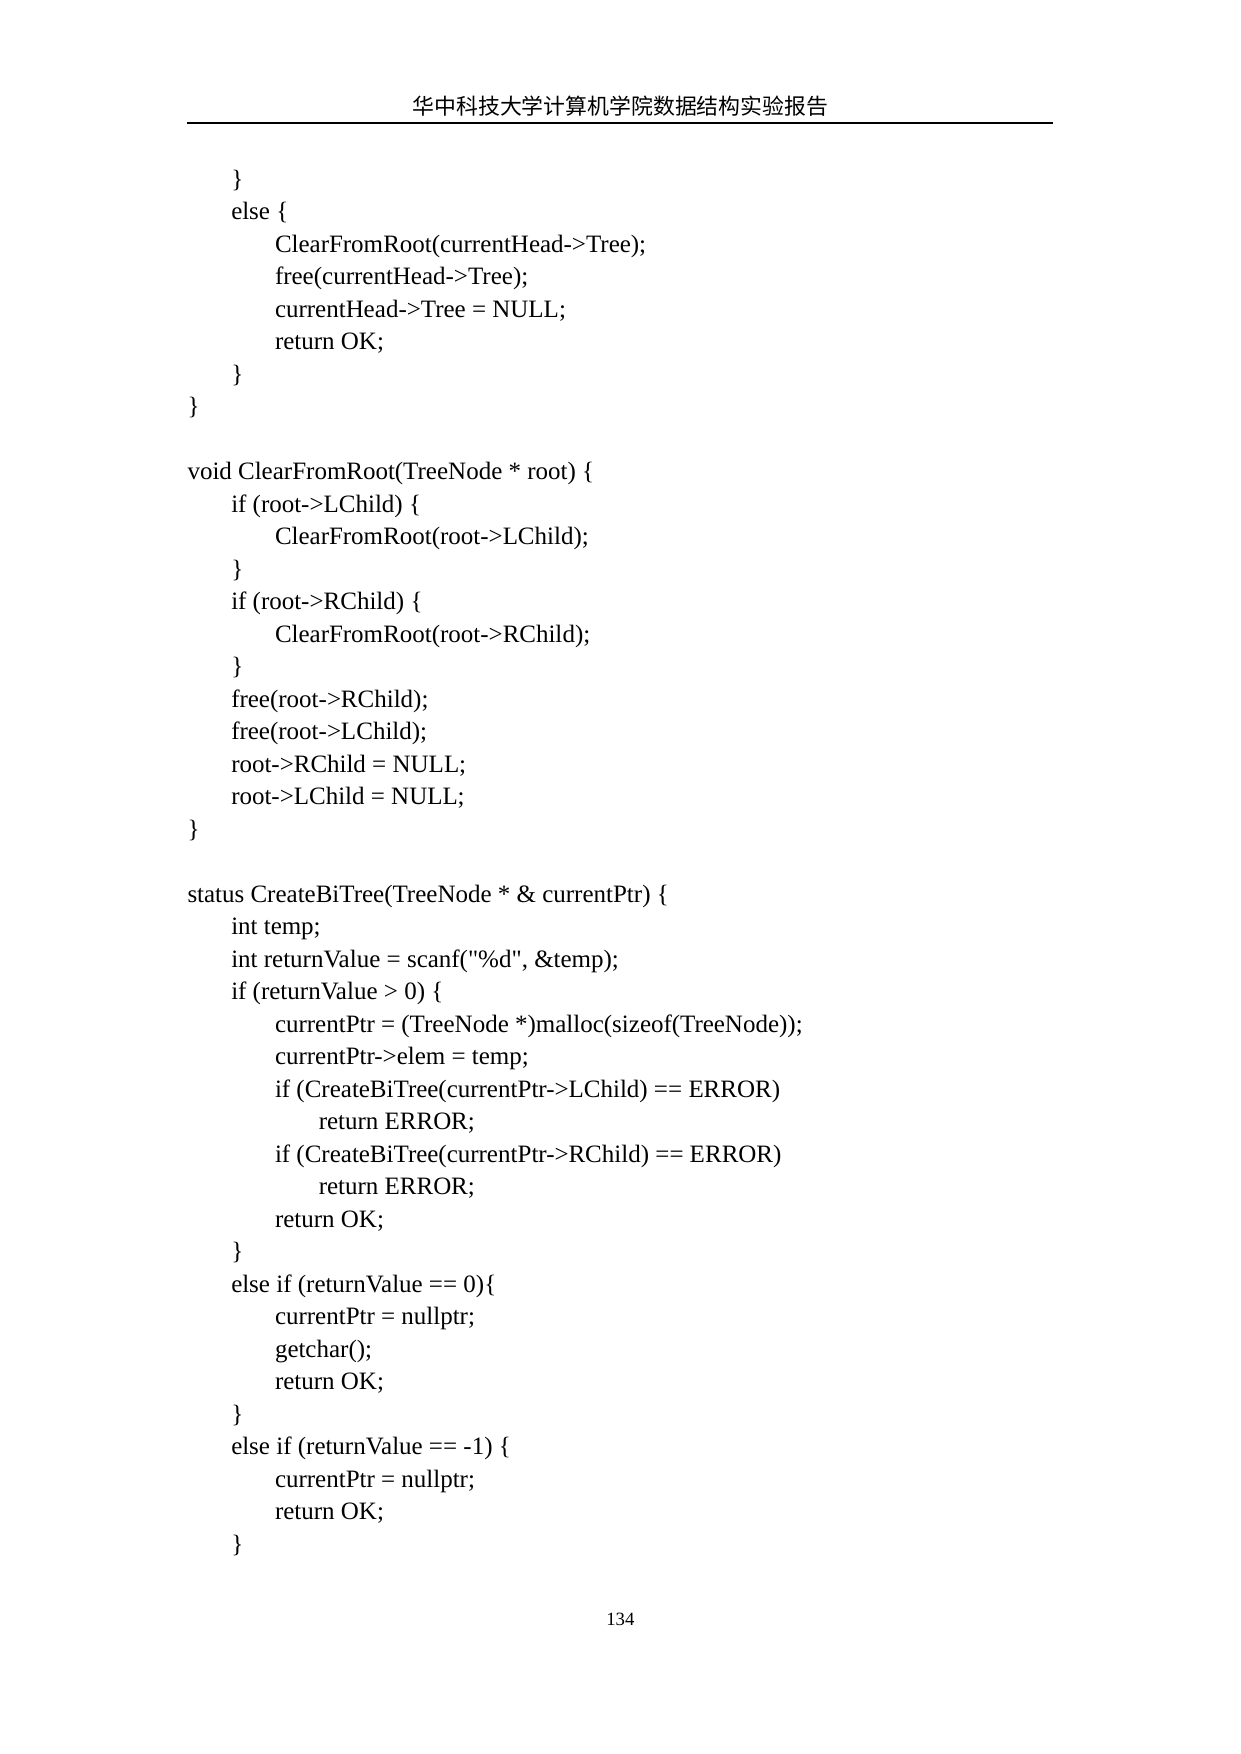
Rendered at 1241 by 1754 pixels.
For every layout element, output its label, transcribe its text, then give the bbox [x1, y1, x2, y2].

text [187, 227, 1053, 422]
text else { [187, 194, 1053, 227]
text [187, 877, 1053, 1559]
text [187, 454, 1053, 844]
text } [187, 162, 1053, 194]
